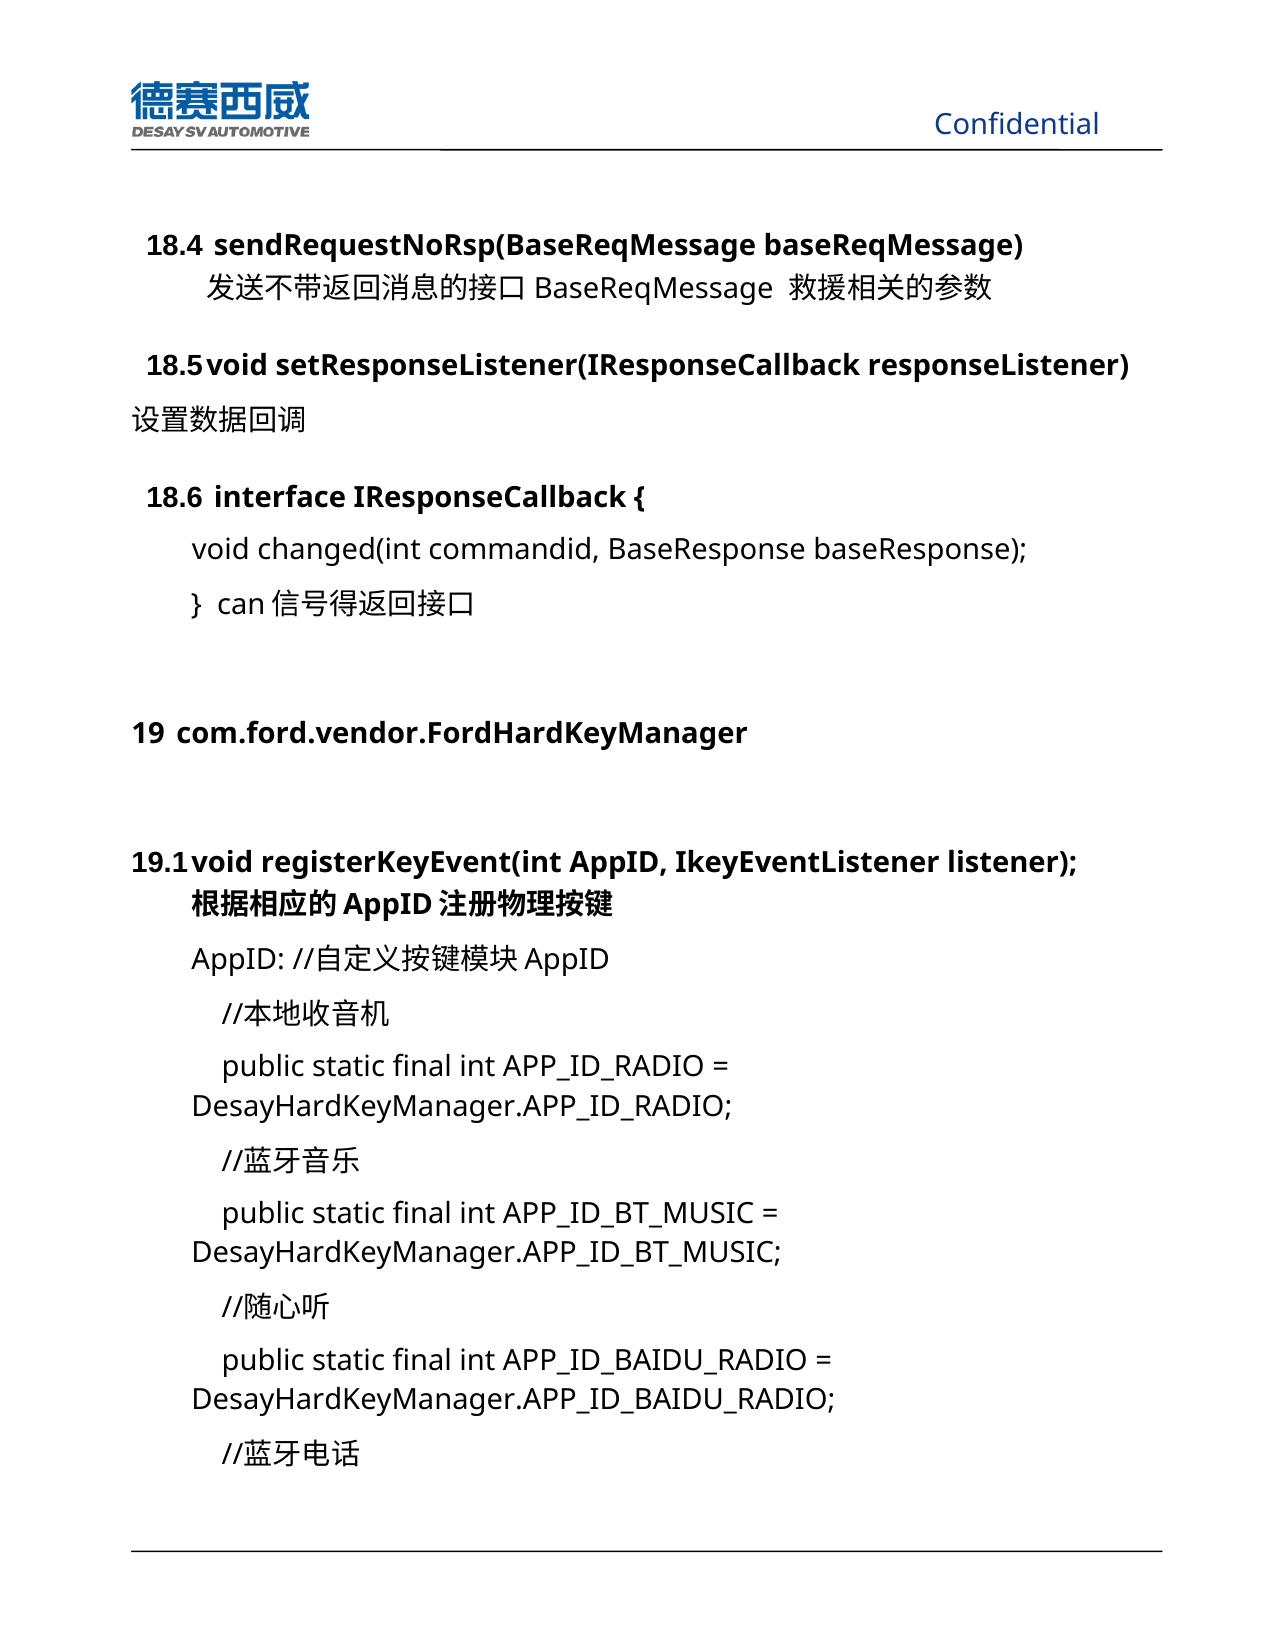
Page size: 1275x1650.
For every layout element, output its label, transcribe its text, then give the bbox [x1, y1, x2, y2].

subtitle void registerKeyEvent(int AppID, IkeyEventListener listener); 根据相应的AppID注册物理按键 [131, 841, 1162, 923]
subtitle interface IResponseCallback { [146, 476, 1162, 516]
subtitle com.ford.vendor.FordHardKeyManager [131, 713, 1162, 803]
text void changed(int commandid, BaseResponse baseResponse); [131, 528, 1162, 568]
text //本地收音机 [191, 990, 1162, 1033]
text public static final int APP_ID_BT_MUSIC = DesayHardKeyManager.APP_ID_BT_MUSIC; [191, 1192, 1162, 1271]
text public static final int APP_ID_RADIO = DesayHardKeyManager.APP_ID_RADIO; [191, 1045, 1162, 1125]
text //蓝牙电话 [191, 1431, 1162, 1473]
text AppID: //自定义按键模块AppID [191, 936, 1162, 978]
text 设置数据回调 [131, 396, 1162, 439]
text //随心听 [191, 1284, 1162, 1326]
text //蓝牙音乐 [191, 1137, 1162, 1179]
subtitle void setResponseListener(IResponseCallback responseListener) [146, 344, 1162, 384]
picture [131, 81, 310, 137]
text public static final int APP_ID_BAIDU_RADIO = DesayHardKeyManager.APP_ID_BAIDU_RADIO; [191, 1339, 1162, 1418]
text } can信号得返回接口 [131, 581, 1162, 623]
subtitle sendRequestNoRsp(BaseReqMessage baseReqMessage) 发送不带返回消息的接口 BaseReqMessage 救援相关的参数 [146, 225, 1162, 307]
